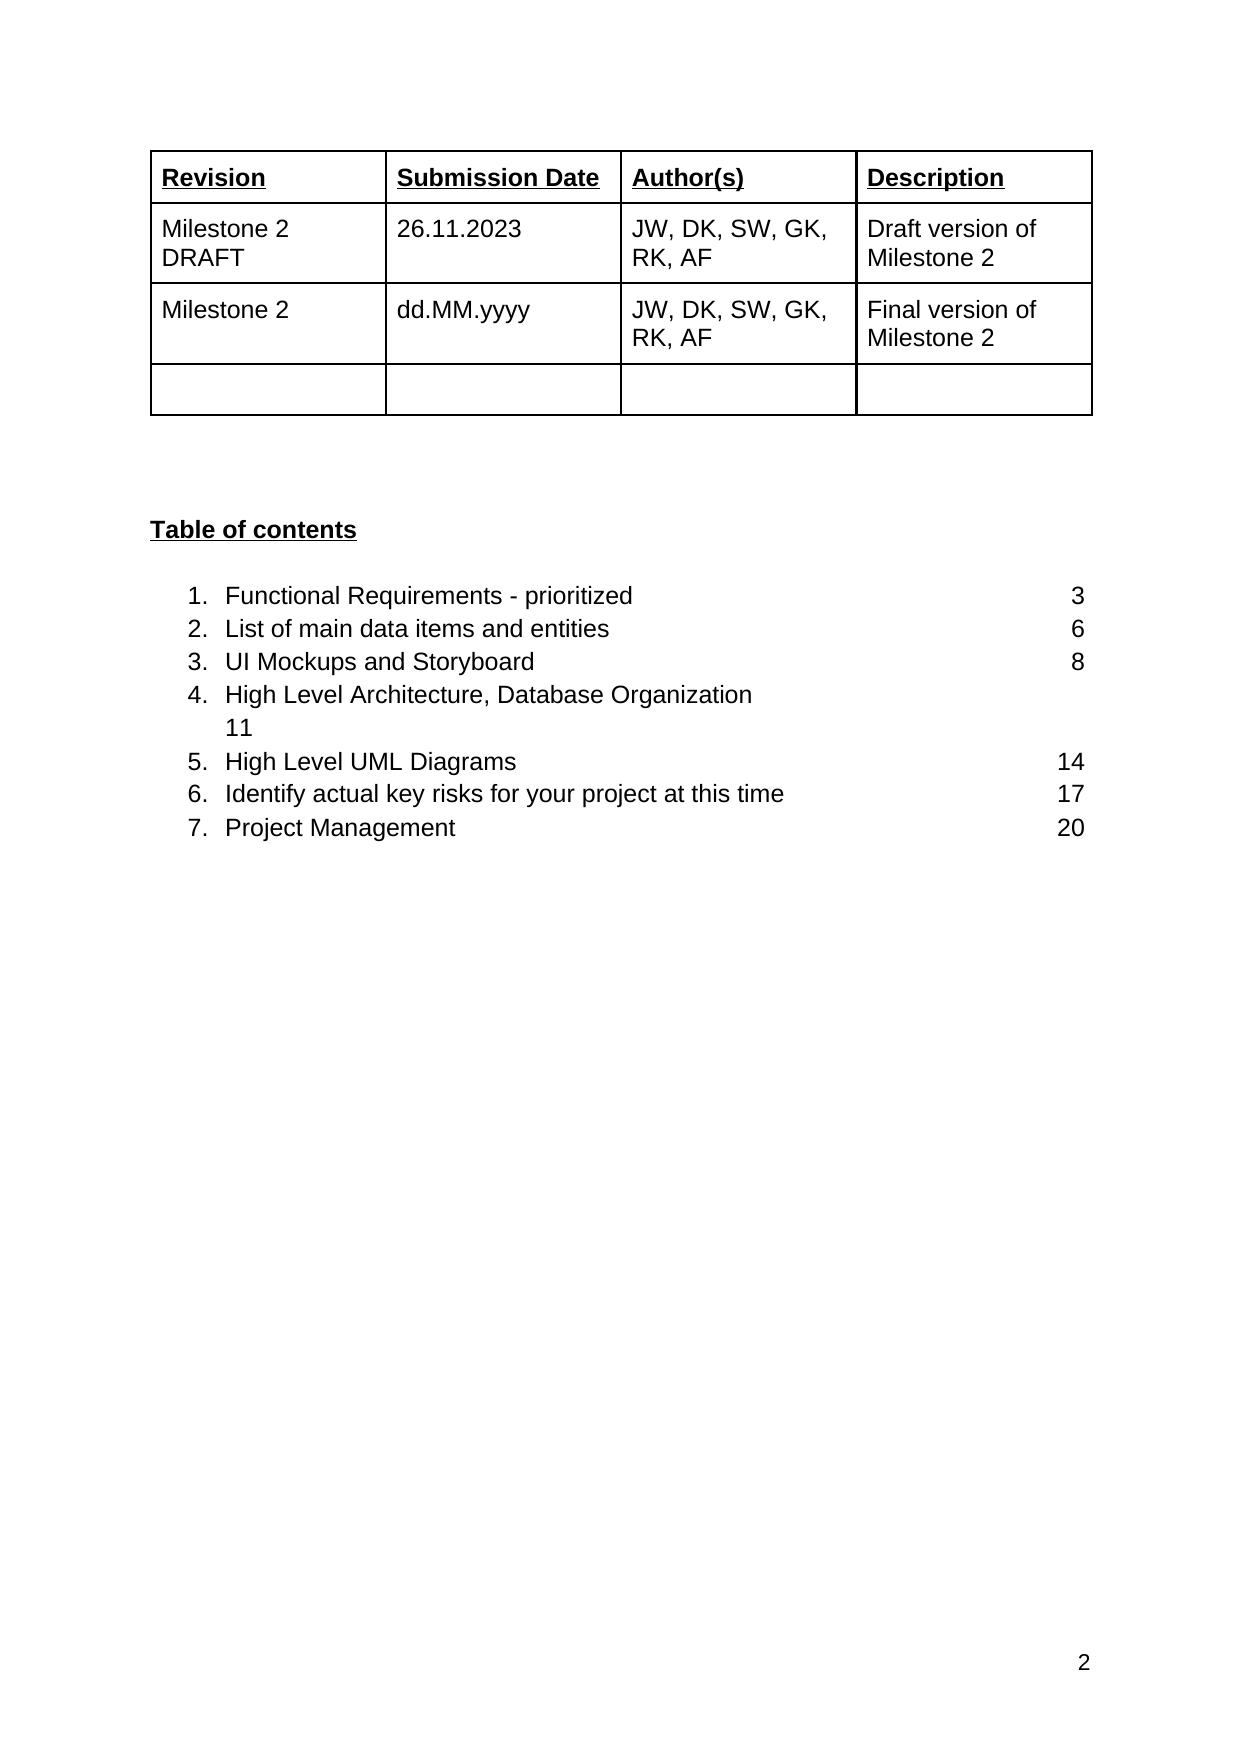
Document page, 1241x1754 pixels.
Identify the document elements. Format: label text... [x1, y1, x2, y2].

table_header Submission Date [387, 152, 620, 202]
list Functional Requirements - prioritized 3 [187, 581, 1090, 610]
list High Level Architecture, Database Organization 11 [187, 680, 1090, 742]
table_cell Milestone 2 DRAFT [152, 204, 385, 282]
table_cell Draft version of Milestone 2 [858, 204, 1091, 282]
list UI Mockups and Storyboard 8 [187, 647, 1090, 676]
table_cell dd.MM.yyyy [387, 284, 620, 362]
list High Level UML Diagrams 14 [187, 746, 1090, 775]
list Identify actual key risks for your project at this time 17 [187, 779, 1090, 808]
table_cell Milestone 2 [152, 284, 385, 362]
list Project Management 20 [187, 812, 1090, 841]
text Table of contents [150, 515, 1090, 544]
table_header Description [858, 152, 1091, 202]
list List of main data items and entities 6 [187, 614, 1090, 643]
table_cell 26.11.2023 [387, 204, 620, 282]
table_cell [622, 365, 855, 414]
table_cell Final version of Milestone 2 [858, 284, 1091, 362]
table_cell JW, DK, SW, GK, RK, AF [622, 204, 855, 282]
table_cell [387, 365, 620, 414]
table_header Author(s) [622, 152, 855, 202]
table_cell JW, DK, SW, GK, RK, AF [622, 284, 855, 362]
table_header Revision [152, 152, 385, 202]
table_cell [152, 365, 385, 414]
table_cell [858, 365, 1091, 414]
